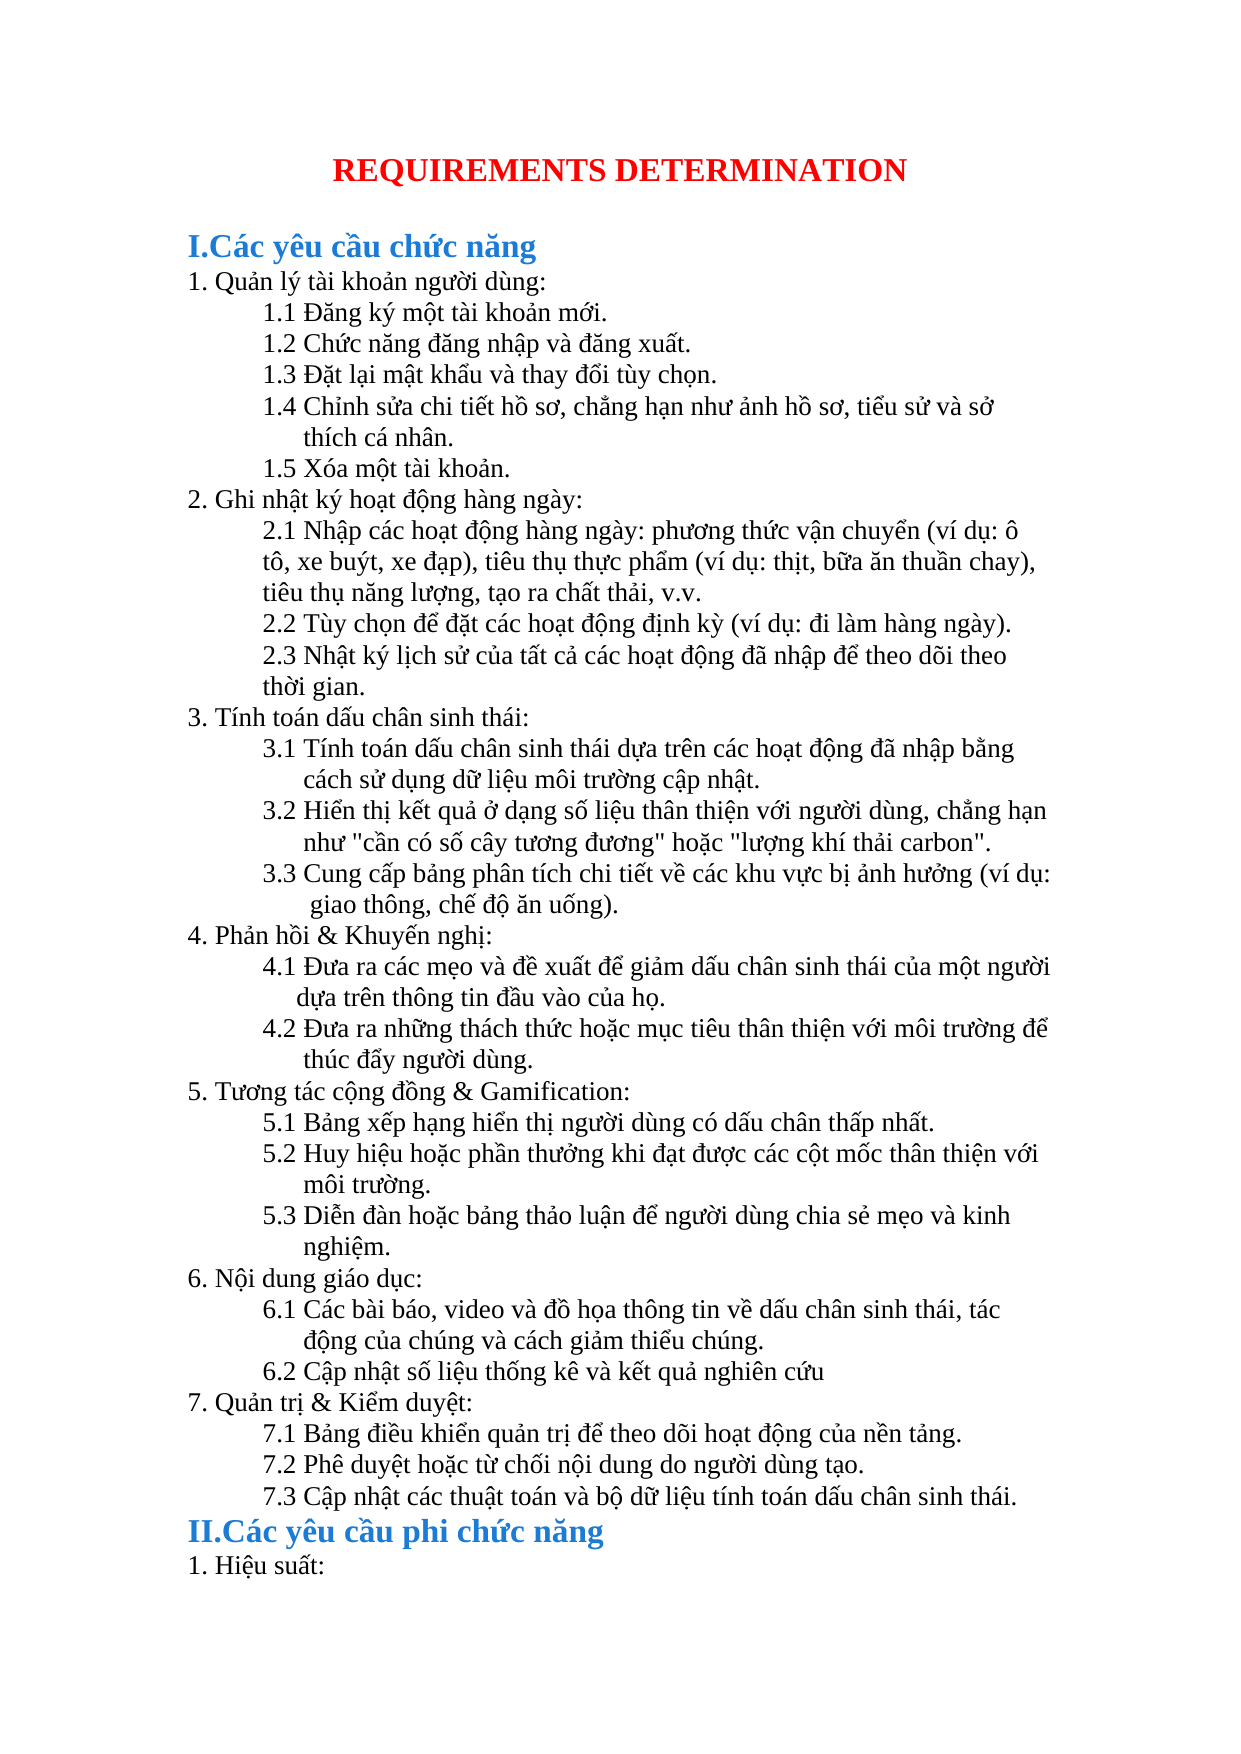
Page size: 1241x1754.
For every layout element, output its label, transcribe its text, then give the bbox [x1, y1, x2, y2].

text 5.3 Diễn đàn hoặc bảng thảo luận để người dùng chia sẻ mẹo và kinh nghiệm. [187, 1199, 1053, 1262]
text 7.2 Phê duyệt hoặc từ chối nội dung do người dùng tạo. [187, 1448, 1053, 1480]
text 1. Quản lý tài khoản người dùng: [187, 265, 1053, 296]
text 3.2 Hiển thị kết quả ở dạng số liệu thân thiện với người dùng, chẳng hạn như "cần có số cây tương đương" hoặc "lượng khí thải carbon". [187, 794, 1053, 857]
text 7. Quản trị & Kiểm duyệt: [187, 1386, 1053, 1417]
text II.Các yêu cầu phi chức năng [187, 1511, 1053, 1549]
text 7.1 Bảng điều khiển quản trị để theo dõi hoạt động của nền tảng. [187, 1417, 1053, 1448]
text 1. Hiệu suất: [187, 1549, 1053, 1580]
text 3.1 Tính toán dấu chân sinh thái dựa trên các hoạt động đã nhập bằng cách sử dụng dữ liệu môi trường cập nhật. [187, 732, 1053, 794]
text 2.2 Tùy chọn để đặt các hoạt động định kỳ (ví dụ: đi làm hàng ngày). [187, 608, 1053, 639]
text 6. Nội dung giáo dục: [187, 1262, 1053, 1293]
text 1.3 Đặt lại mật khẩu và thay đổi tùy chọn. [187, 358, 1053, 389]
text 6.1 Các bài báo, video và đồ họa thông tin về dấu chân sinh thái, tác động của chúng và cách giảm thiểu chúng. [187, 1293, 1053, 1355]
text 6.2 Cập nhật số liệu thống kê và kết quả nghiên cứu [187, 1355, 1053, 1386]
text 2.1 Nhập các hoạt động hàng ngày: phương thức vận chuyển (ví dụ: ô tô, xe buýt, xe đạp), tiêu thụ thực phẩm (ví dụ: thịt, bữa ăn thuần chay), tiêu thụ năng lượng, tạo ra chất thải, v.v. [262, 514, 1053, 608]
text 2.3 Nhật ký lịch sử của tất cả các hoạt động đã nhập để theo dõi theo thời gian. [262, 639, 1053, 701]
text 1.2 Chức năng đăng nhập và đăng xuất. [187, 327, 1053, 358]
text 1.4 Chỉnh sửa chi tiết hồ sơ, chẳng hạn như ảnh hồ sơ, tiểu sử và sở thích cá nhân. [187, 389, 1053, 452]
text 5. Tương tác cộng đồng & Gamification: [187, 1075, 1053, 1106]
text 4.1 Đưa ra các mẹo và đề xuất để giảm dấu chân sinh thái của một người dựa trên thông tin đầu vào của họ. [187, 950, 1053, 1012]
text I.Các yêu cầu chức năng [187, 227, 1053, 265]
text 4. Phản hồi & Khuyến nghị: [187, 919, 1053, 950]
text 7.3 Cập nhật các thuật toán và bộ dữ liệu tính toán dấu chân sinh thái. [187, 1480, 1053, 1511]
text 5.2 Huy hiệu hoặc phần thưởng khi đạt được các cột mốc thân thiện với môi trường. [187, 1137, 1053, 1199]
text 1.5 Xóa một tài khoản. [187, 452, 1053, 483]
text 3.3 Cung cấp bảng phân tích chi tiết về các khu vực bị ảnh hưởng (ví dụ: giao thông, chế độ ăn uống). [187, 857, 1053, 919]
text 1.1 Đăng ký một tài khoản mới. [187, 296, 1053, 327]
text 2. Ghi nhật ký hoạt động hàng ngày: [187, 483, 1053, 514]
text 3. Tính toán dấu chân sinh thái: [187, 701, 1053, 732]
text REQUIREMENTS DETERMINATION [187, 150, 1053, 188]
text 5.1 Bảng xếp hạng hiển thị người dùng có dấu chân thấp nhất. [187, 1106, 1053, 1137]
text 4.2 Đưa ra những thách thức hoặc mục tiêu thân thiện với môi trường để thúc đẩy người dùng. [187, 1012, 1053, 1075]
